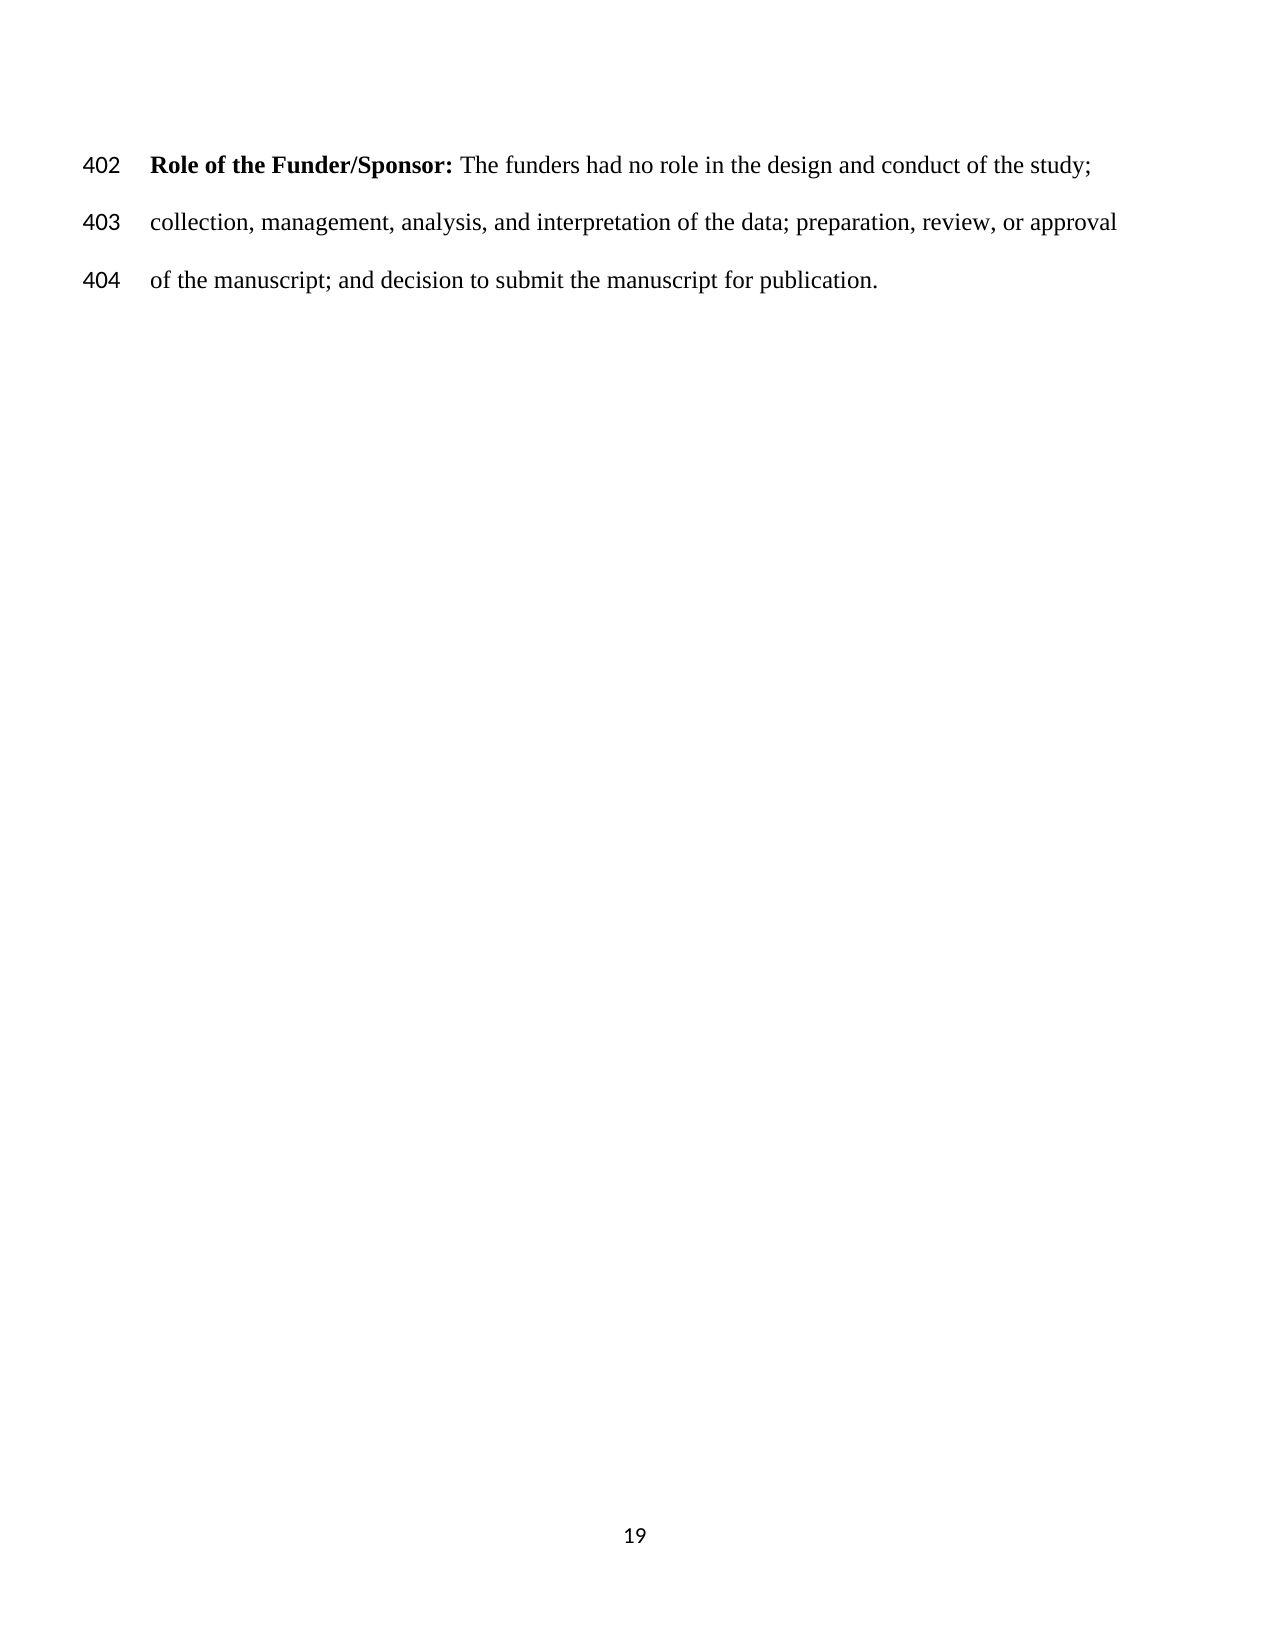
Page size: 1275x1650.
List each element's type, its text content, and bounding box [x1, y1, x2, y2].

text Role of the Funder/Sponsor: The funders had no role in the design and conduct of the study; collection, management, analysis, and interpretation of the data; preparation, review, or approval of the manuscript; and decision to submit the manuscript for publication. [150, 150, 1125, 294]
